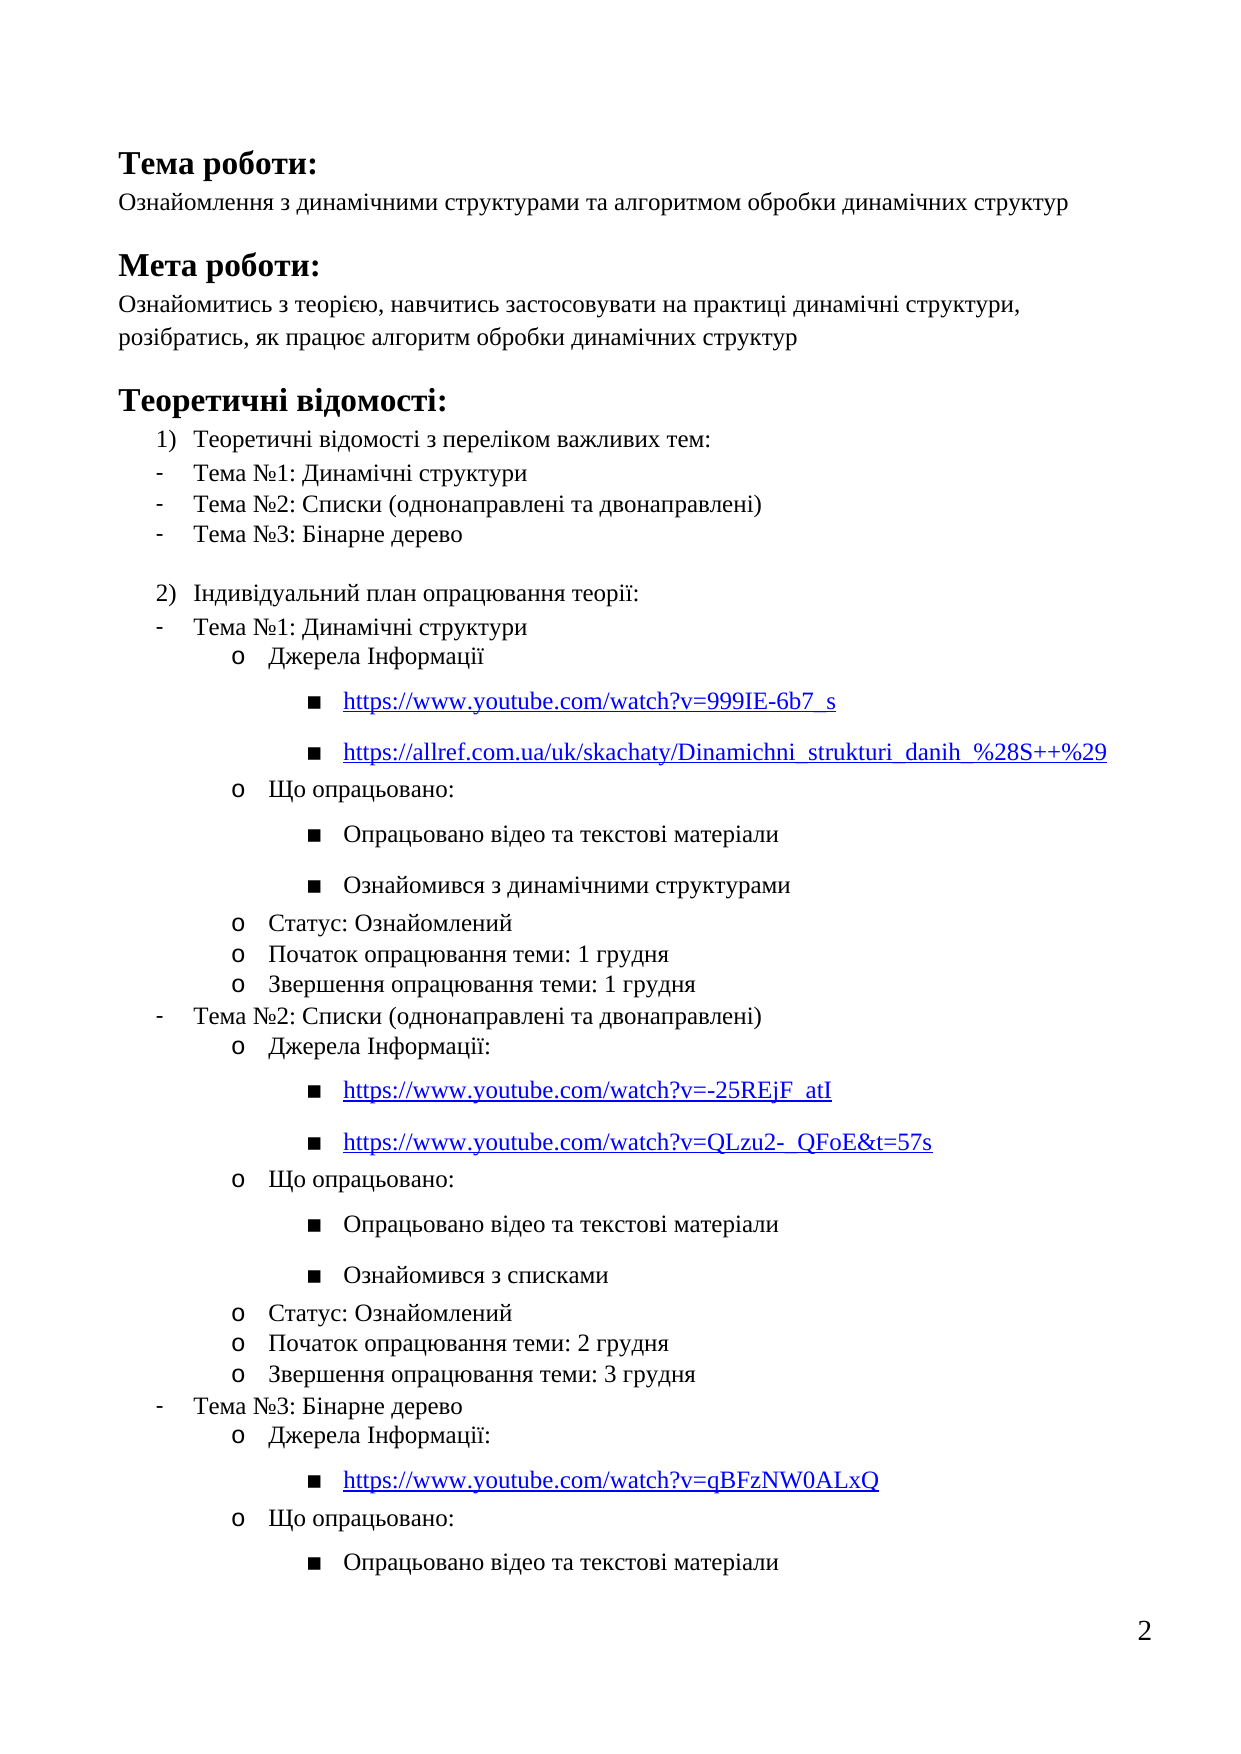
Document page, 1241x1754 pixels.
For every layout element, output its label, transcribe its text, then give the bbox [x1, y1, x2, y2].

list Початок опрацювання теми: 1 грудня [231, 939, 1152, 969]
subtitle Теоретичні відомості: [118, 380, 1152, 419]
list Звершення опрацювання теми: 3 грудня [231, 1359, 1152, 1390]
list Тема №3: Бінарне дерево [156, 1390, 1152, 1421]
subtitle Тема роботи: [118, 143, 1152, 181]
list Статус: Ознайомлений [231, 908, 1152, 939]
list Індивідуальний план опрацювання теорії: [156, 578, 1152, 606]
list Тема №2: Списки (однонаправлені та двонаправлені) [156, 488, 1152, 518]
list Звершення опрацювання теми: 1 грудня [231, 969, 1152, 1000]
list Тема №2: Списки (однонаправлені та двонаправлені) [156, 1000, 1152, 1031]
list Джерела Інформації [231, 641, 1152, 672]
list Опрацьовано відео та текстові матеріали [306, 1195, 1152, 1246]
list https://www.youtube.com/watch?v=-25REjF_atI [306, 1062, 1152, 1113]
list Що опрацьовано: [231, 1503, 1152, 1533]
list Статус: Ознайомлений [231, 1298, 1152, 1328]
list Джерела Інформації: [231, 1421, 1152, 1451]
list Теоретичні відомості з переліком важливих тем: [156, 424, 1152, 453]
list Тема №1: Динамічні структури [156, 611, 1152, 641]
list Опрацьовано відео та текстові матеріали [306, 805, 1152, 857]
list Початок опрацювання теми: 2 грудня [231, 1328, 1152, 1359]
list https://www.youtube.com/watch?v=QLzu2-_QFoE&t=57s [306, 1113, 1152, 1164]
list Ознайомився з динамічними структурами [306, 857, 1152, 908]
list Джерела Інформації: [231, 1031, 1152, 1062]
text Ознайомлення з динамічними структурами та алгоритмом обробки динамічних структур [118, 187, 1152, 216]
list Опрацьовано відео та текстові матеріали [306, 1533, 1152, 1585]
list Тема №1: Динамічні структури [156, 457, 1152, 488]
list Що опрацьовано: [231, 774, 1152, 805]
list Що опрацьовано: [231, 1164, 1152, 1195]
list Тема №3: Бінарне дерево [156, 518, 1152, 549]
text Ознайомитись з теорією, навчитись застосовувати на практиці динамічні структури, розібратись, як працює алгоритм обробки динамічних структур [118, 289, 1152, 351]
list https://www.youtube.com/watch?v=qBFzNW0ALxQ [306, 1451, 1152, 1503]
subtitle Мета роботи: [118, 245, 1152, 283]
list https://www.youtube.com/watch?v=999IE-6b7_s [306, 672, 1152, 723]
list Ознайомився з списками [306, 1246, 1152, 1298]
list https://allref.com.ua/uk/skachaty/Dinamichni_strukturi_danih_%28S++%29 [306, 723, 1152, 774]
